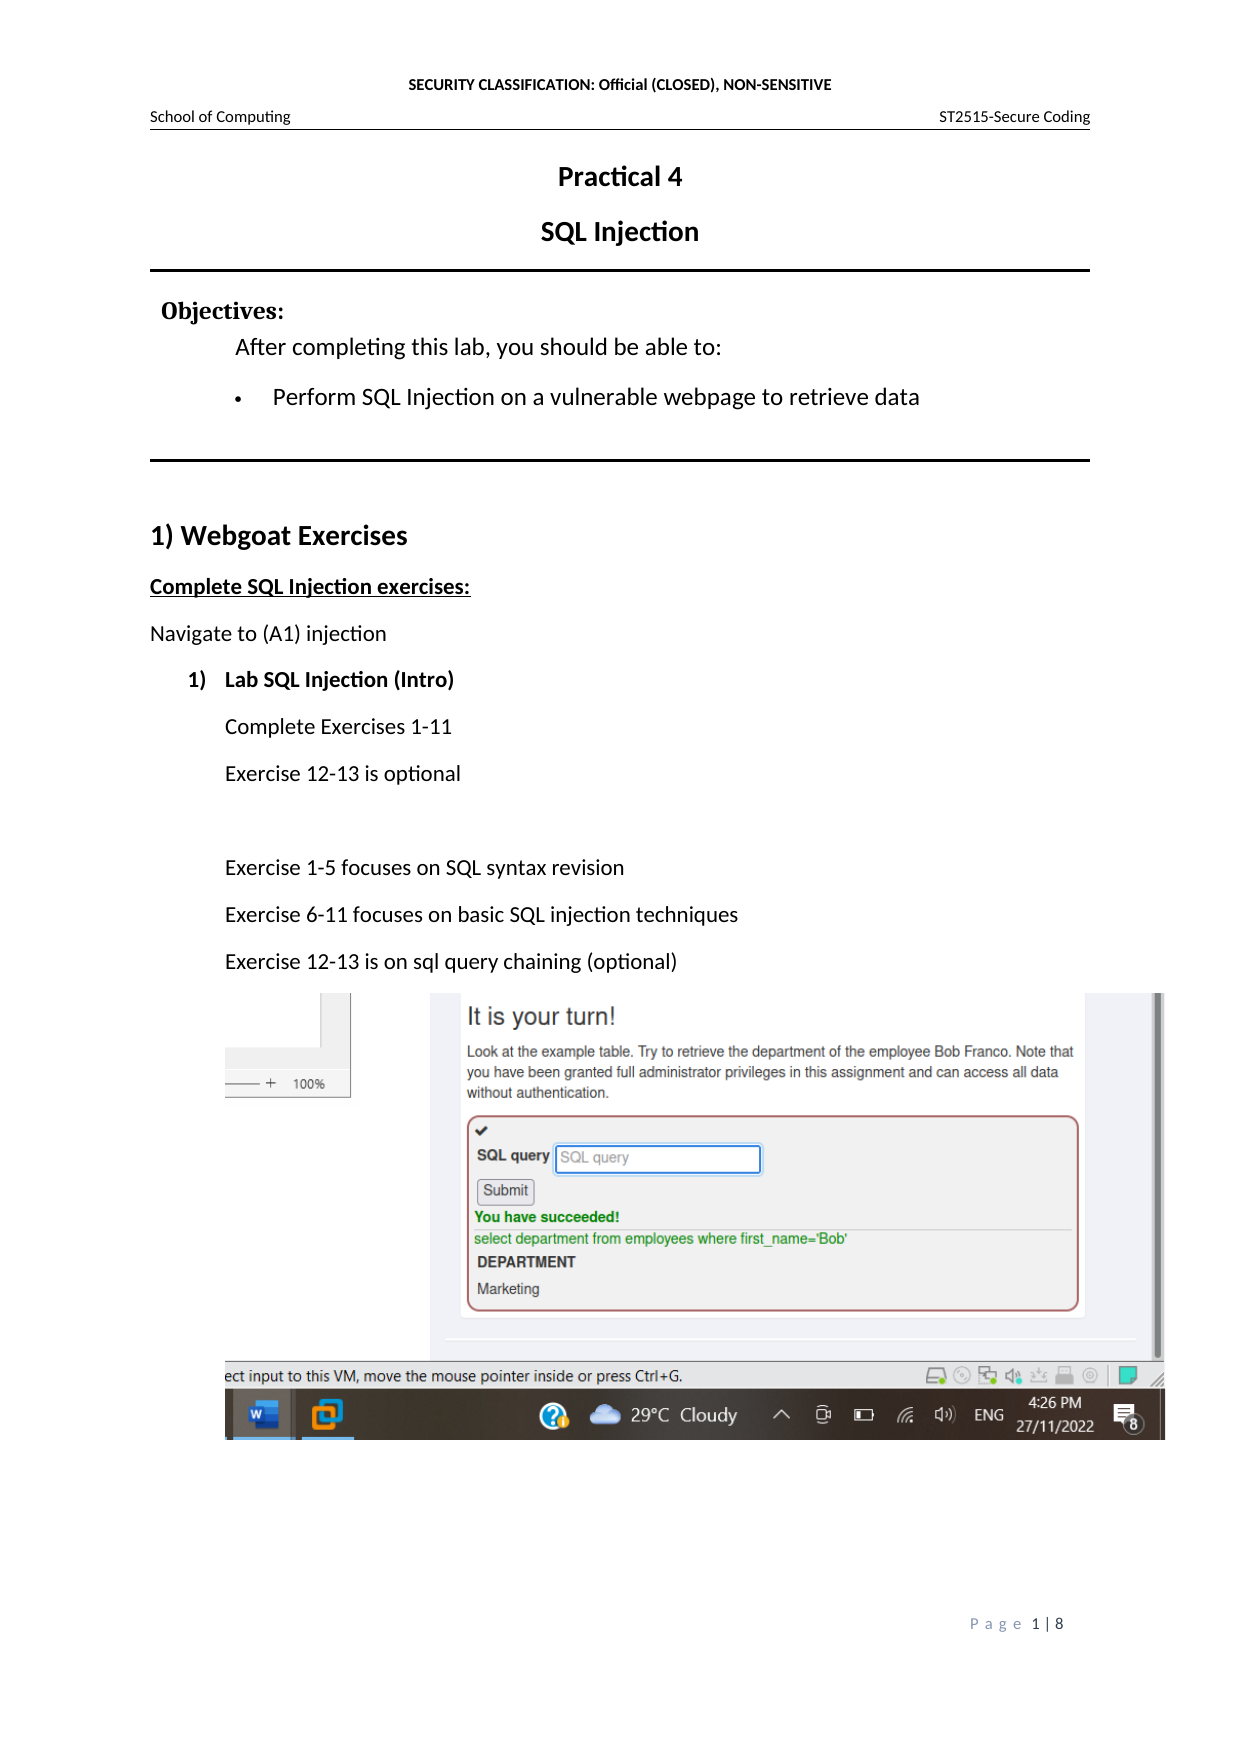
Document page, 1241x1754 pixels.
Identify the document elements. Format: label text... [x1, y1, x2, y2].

text 1) Webgoat Exercises [150, 517, 1094, 552]
text Exercise 6-11 focuses on basic SQL injection techniques [187, 900, 1090, 928]
text SQL Injection [150, 213, 1090, 249]
table_header Objectives: After completing this lab, you should be able to: Perform SQL Injection on a vulnerable webpage to retrieve data [150, 272, 1090, 458]
text Complete SQL Injection exercises: [150, 572, 1090, 600]
list Lab SQL Injection (Intro) [187, 666, 1090, 693]
picture [225, 993, 1166, 1440]
text Practical 4 [150, 158, 1090, 194]
text Exercise 12-13 is optional [187, 759, 1090, 787]
text Exercise 12-13 is on sql query chaining (optional) [187, 947, 1090, 975]
text Exercise 1-5 focuses on SQL syntax revision [187, 853, 1090, 881]
text Navigate to (A1) injection [150, 619, 1090, 647]
text Complete Exercises 1-11 [187, 712, 1090, 740]
